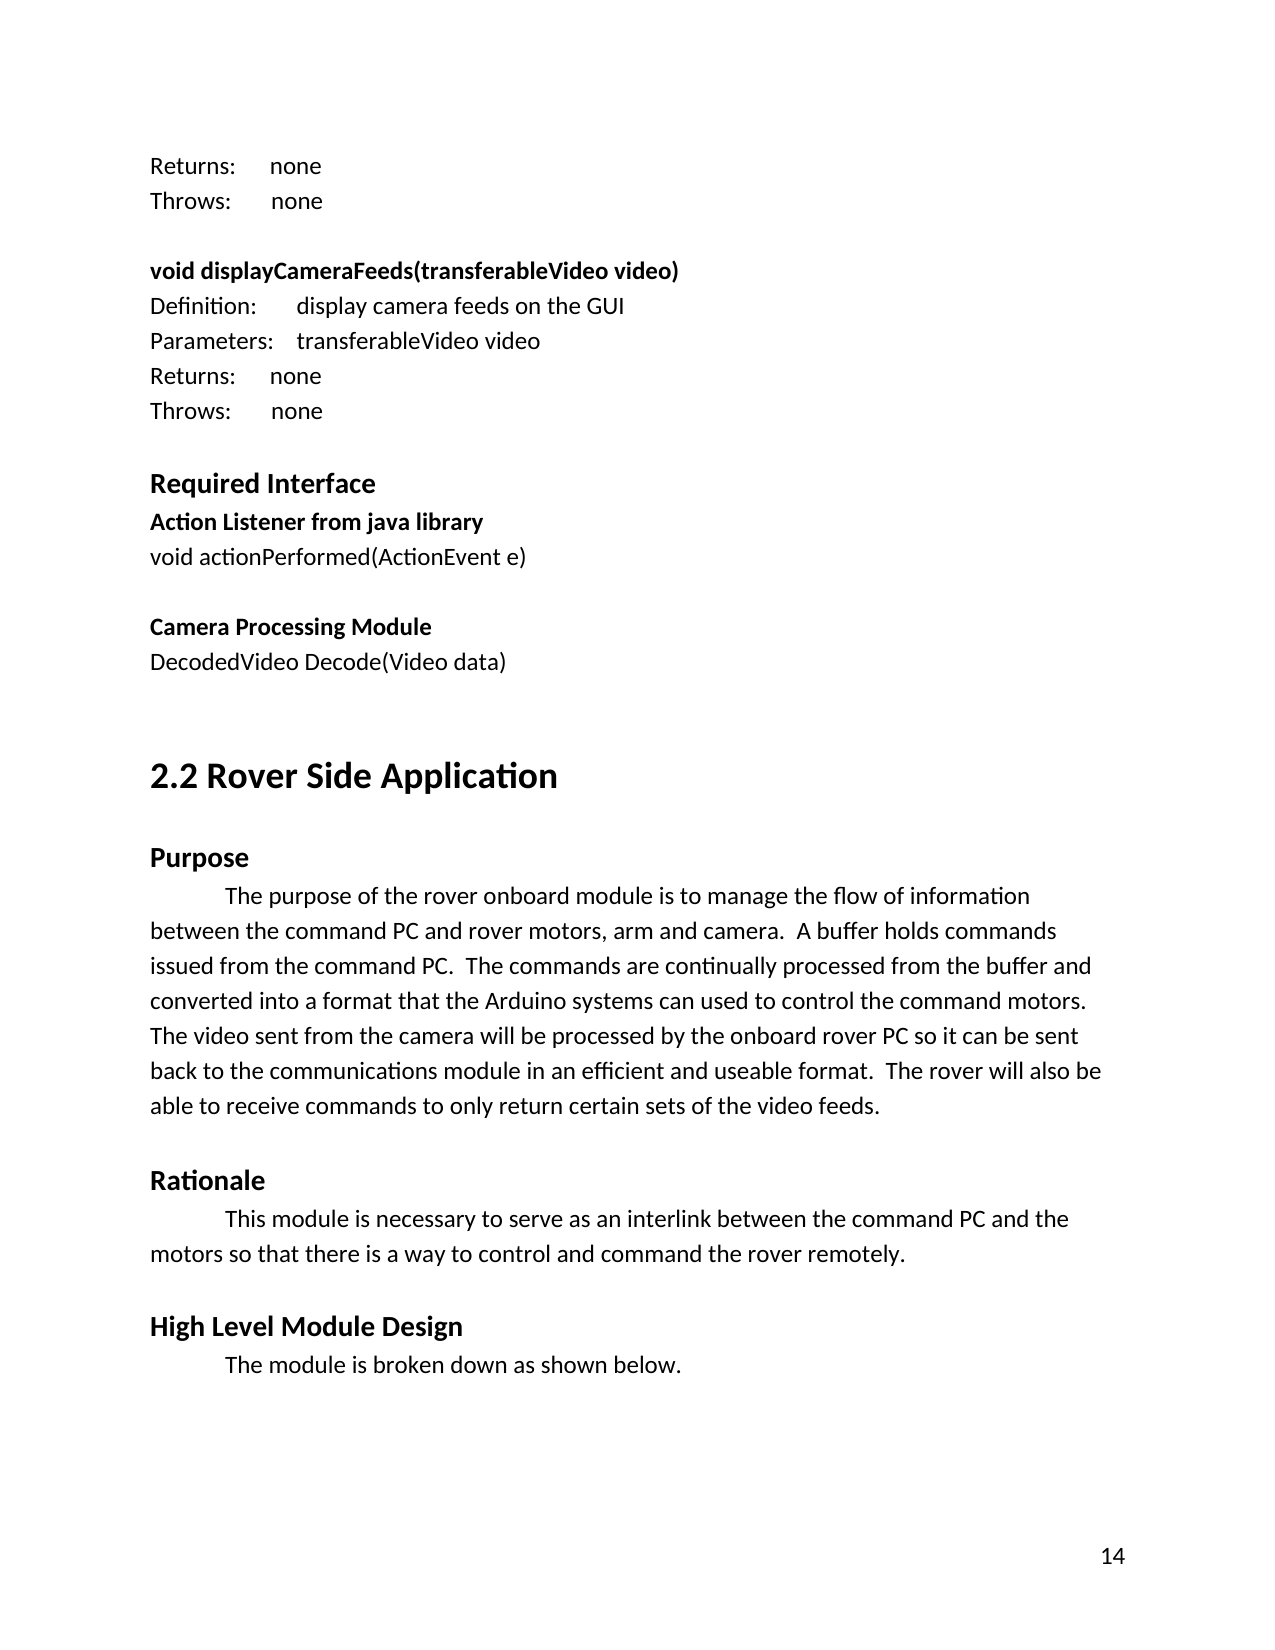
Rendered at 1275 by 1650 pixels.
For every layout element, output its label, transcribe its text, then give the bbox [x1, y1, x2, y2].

text Required Interface [150, 465, 1125, 501]
text Definition: display camera feeds on the GUI [150, 290, 1125, 321]
text Returns: none [150, 360, 1125, 391]
text Throws: none [150, 395, 1125, 426]
text The module is broken down as shown below. [150, 1349, 1125, 1379]
text void actionPerformed(ActionEvent e) [150, 541, 1125, 571]
text High Level Module Design [150, 1308, 1125, 1343]
text Throws: none [150, 185, 1125, 216]
text Rationale [150, 1162, 1125, 1198]
text Action Listener from java library [150, 506, 1125, 536]
text The purpose of the rover onboard module is to manage the flow of information between the command PC and rover motors, arm and camera. A buffer holds commands issued from the command PC. The commands are continually processed from the buffer and converted into a format that the Arduino systems can used to control the command motors. The video sent from the camera will be processed by the onboard rover PC so it can be sent back to the communications module in an efficient and useable format. The rover will also be able to receive commands to only return certain sets of the video feeds. [150, 880, 1125, 1121]
text Purpose [150, 839, 1125, 875]
text This module is necessary to serve as an interlink between the command PC and the motors so that there is a way to control and command the rover remotely. [150, 1203, 1125, 1268]
text Camera Processing Module [150, 611, 1125, 641]
text Returns: none [150, 150, 1125, 181]
text DecodedVideo Decode(Video data) [150, 646, 1125, 676]
text void displayCameraFeeds(transferableVideo video) [150, 255, 1125, 286]
text 2.2 Rover Side Application [150, 752, 1125, 798]
text Parameters: transferableVideo video [150, 325, 1125, 356]
